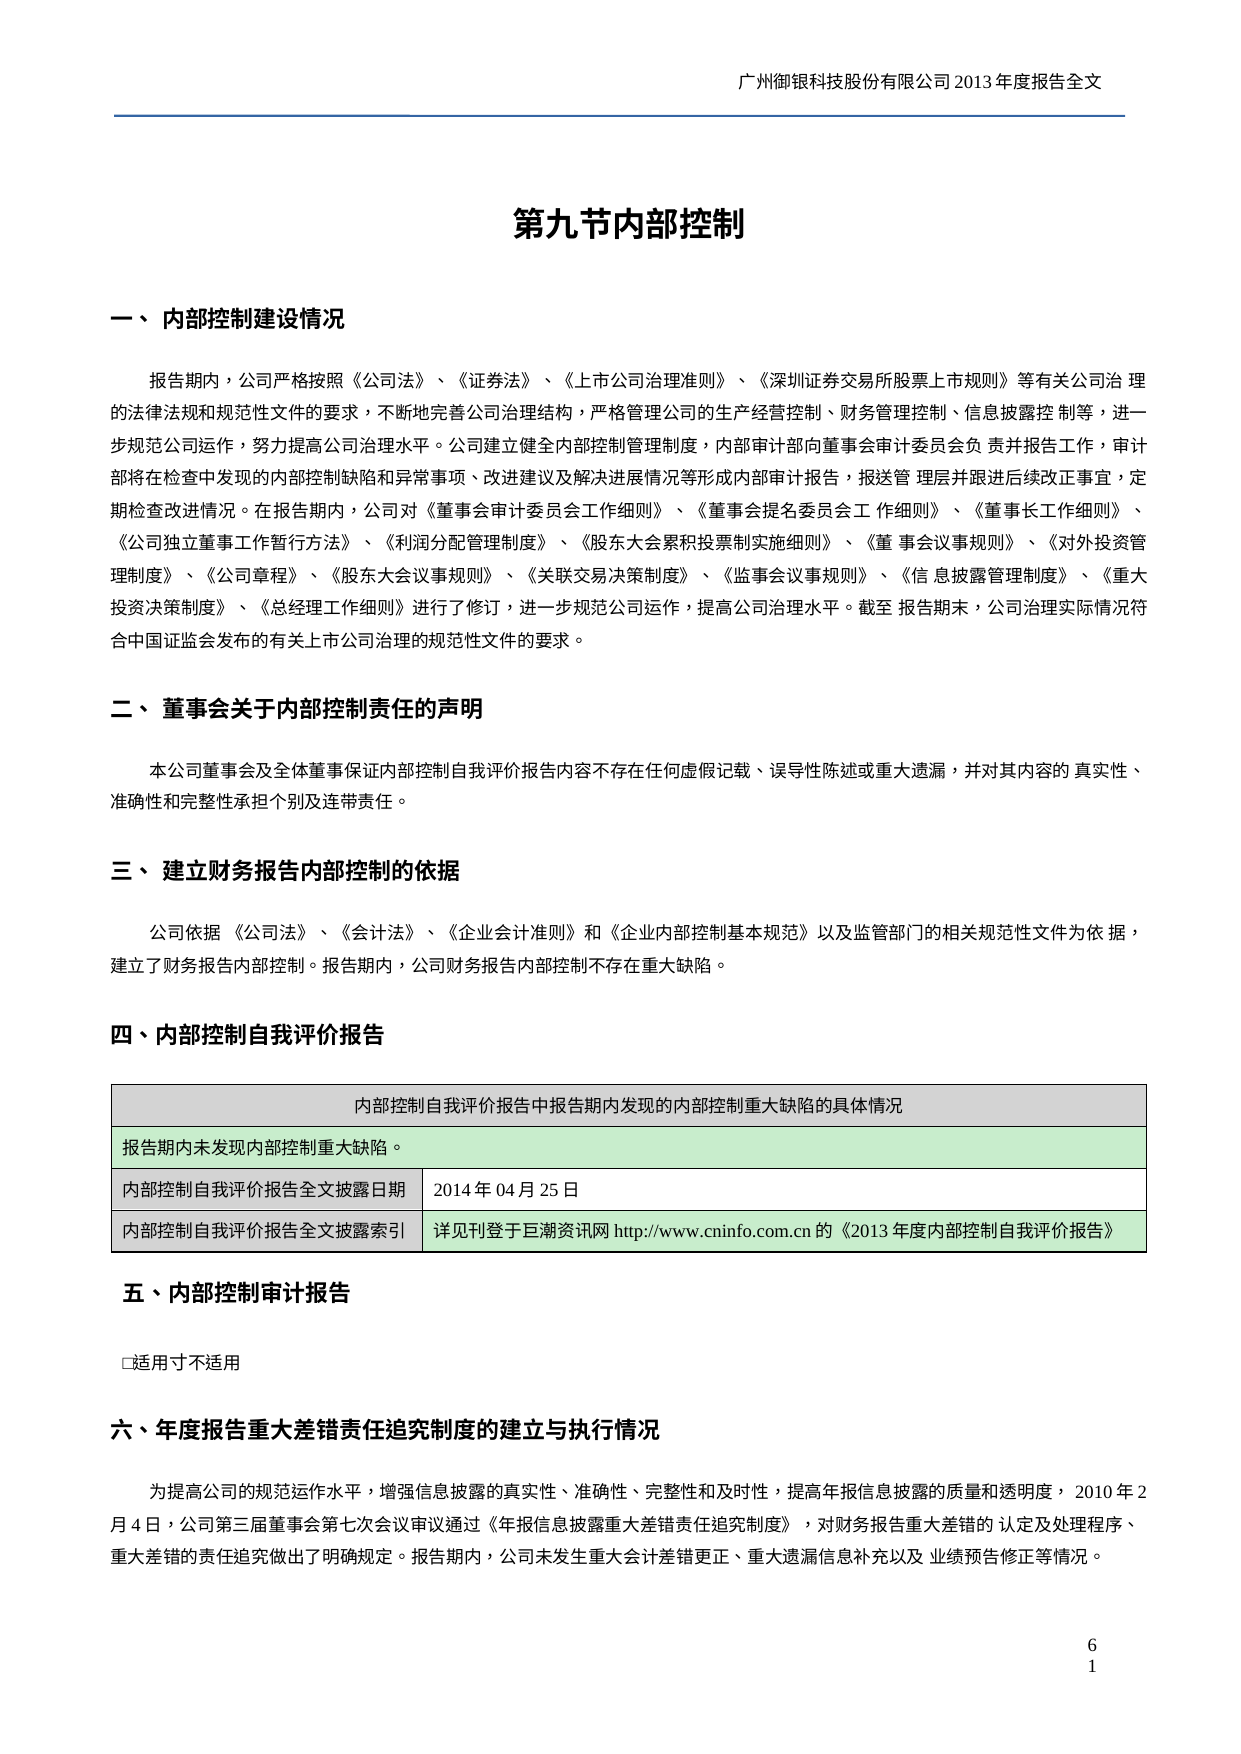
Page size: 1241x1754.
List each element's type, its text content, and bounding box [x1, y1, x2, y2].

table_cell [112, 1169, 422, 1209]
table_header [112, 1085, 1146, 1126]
text 为提高公司的规范运作水平，增强信息披露的真实性、准确性、完整性和及时性，提高年报信息披露的质量和透明度， 2010年2月4日，公司第三届董事会第七次会议审议通过《年报信息披露重大差错责任追究制度》，对财务报告重大差错的 认定及处理程序、重大差错的责任追究做出了明确规定。报告期内，公司未发生重大会计差错更正、重大遗漏信息补充以及 业绩预告修正等情况。 [110, 1472, 1148, 1571]
text 报告期内，公司严格按照《公司法》、《证券法》、《上市公司治理准则》、《深圳证券交易所股票上市规则》等有关公司治 理的法律法规和规范性文件的要求，不断地完善公司治理结构，严格管理公司的生产经营控制、财务管理控制、信息披露控 制等，进一步规范公司运作，努力提高公司治理水平。公司建立健全内部控制管理制度，内部审计部向董事会审计委员会负 责并报告工作，审计部将在检查中发现的内部控制缺陷和异常事项、改进建议及解决进展情况等形成内部审计报告，报送管 理层并跟进后续改正事宜，定期检查改进情况。在报告期内，公司对《董事会审计委员会工作细则》、《董事会提名委员会工 作细则》、《董事长工作细则》、《公司独立董事工作暂行方法》、《利润分配管理制度》、《股东大会累积投票制实施细则》、《董 事会议事规则》、《对外投资管理制度》、《公司章程》、《股东大会议事规则》、《关联交易决策制度》、《监事会议事规则》、《信 息披露管理制度》、《重大投资决策制度》、《总经理工作细则》进行了修订，进一步规范公司运作，提高公司治理水平。截至 报告期末，公司治理实际情况符合中国证监会发布的有关上市公司治理的规范性文件的要求。 [110, 361, 1148, 653]
text 第九节内部控制 [110, 201, 1148, 246]
text 三、 建立财务报告内部控制的依据 [110, 855, 1148, 886]
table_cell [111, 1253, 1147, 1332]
text 本公司董事会及全体董事保证内部控制自我评价报告内容不存在任何虚假记载、误导性陈述或重大遗漏，并对其内容的 真实性、准确性和完整性承担个别及连带责任。 [110, 751, 1148, 815]
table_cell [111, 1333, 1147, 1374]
text 四、内部控制自我评价报告 [110, 1019, 1148, 1050]
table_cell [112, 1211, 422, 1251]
text 二、 董事会关于内部控制责任的声明 [110, 693, 1148, 724]
text 一、 内部控制建设情况 [110, 303, 1148, 334]
text 六、年度报告重大差错责任追究制度的建立与执行情况 [110, 1414, 1148, 1445]
text 公司依据 《公司法》、《会计法》、《企业会计准则》和《企业内部控制基本规范》以及监管部门的相关规范性文件为依 据，建立了财务报告内部控制。报告期内，公司财务报告内部控制不存在重大缺陷。 [110, 913, 1148, 979]
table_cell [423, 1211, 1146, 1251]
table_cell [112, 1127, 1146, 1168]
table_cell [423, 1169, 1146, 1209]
